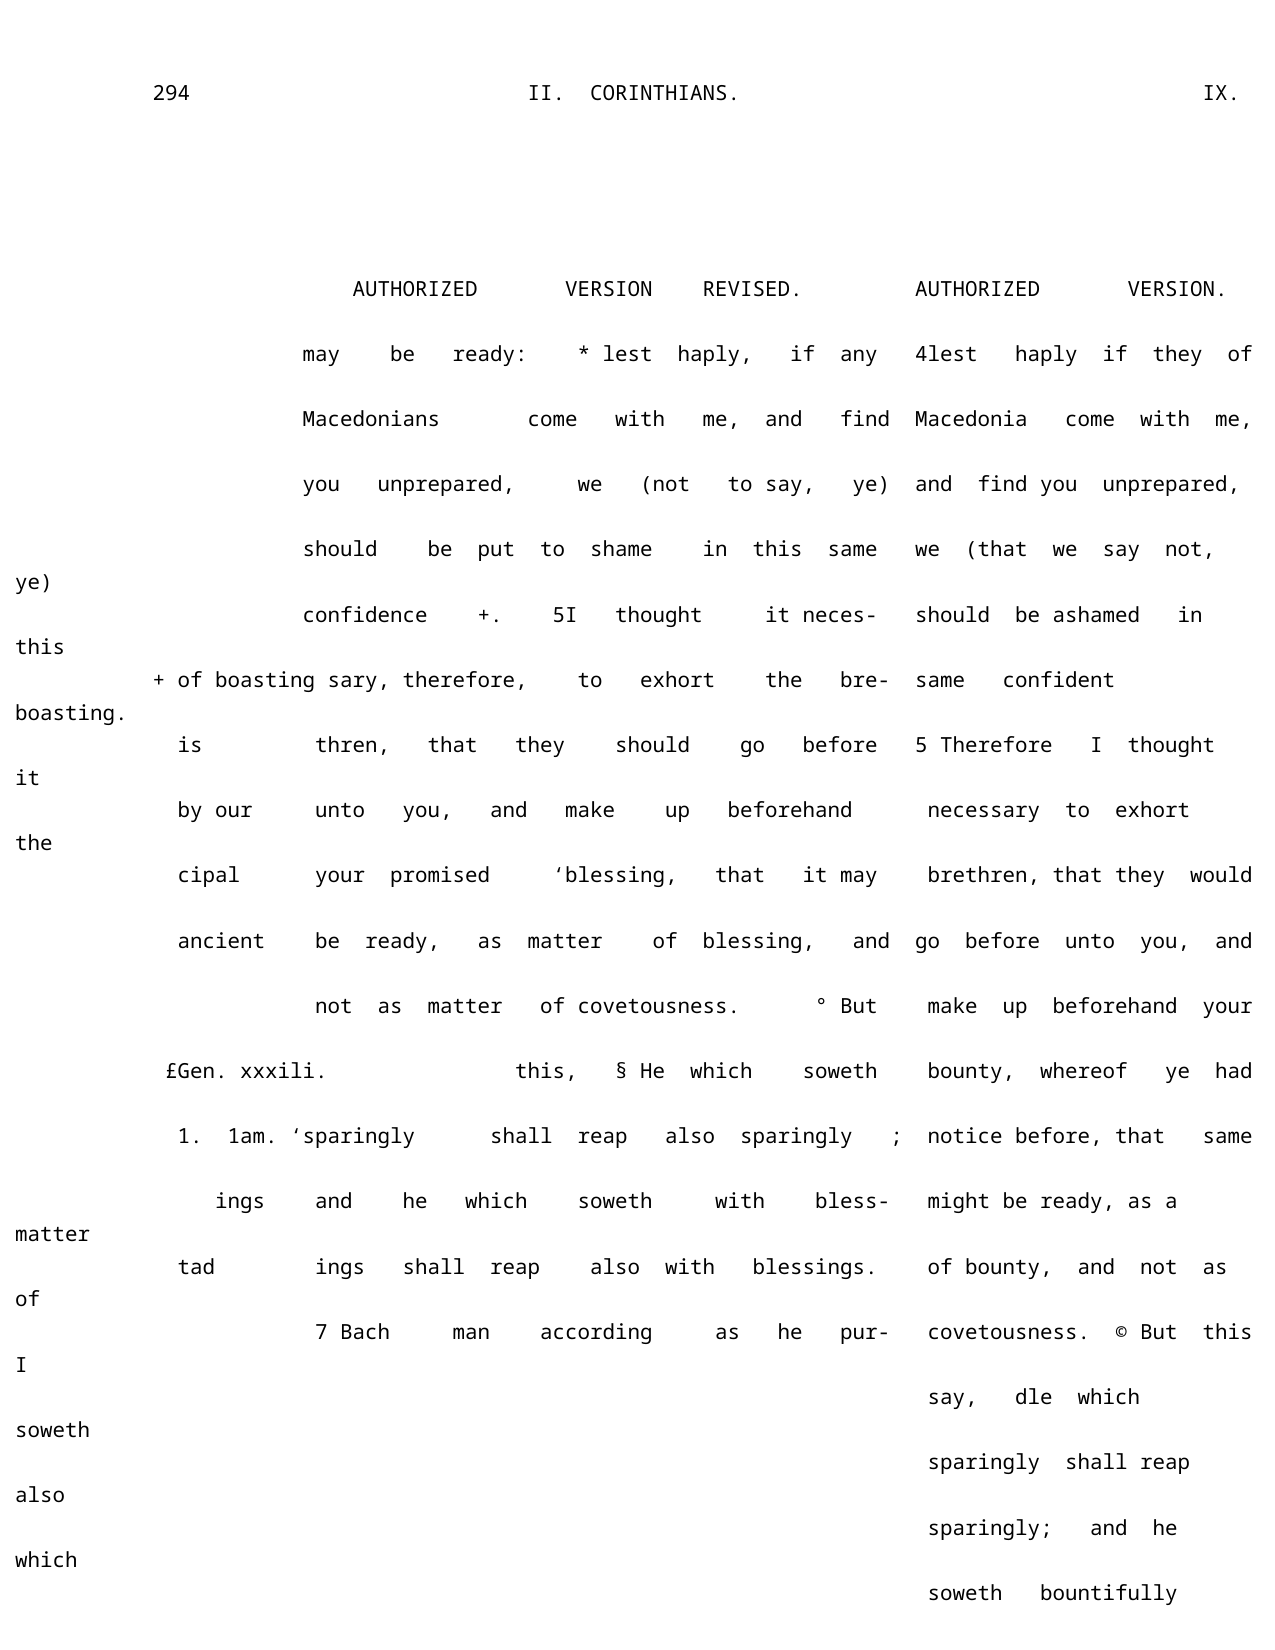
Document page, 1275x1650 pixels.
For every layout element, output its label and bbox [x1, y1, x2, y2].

text [15, 15, 1260, 1606]
